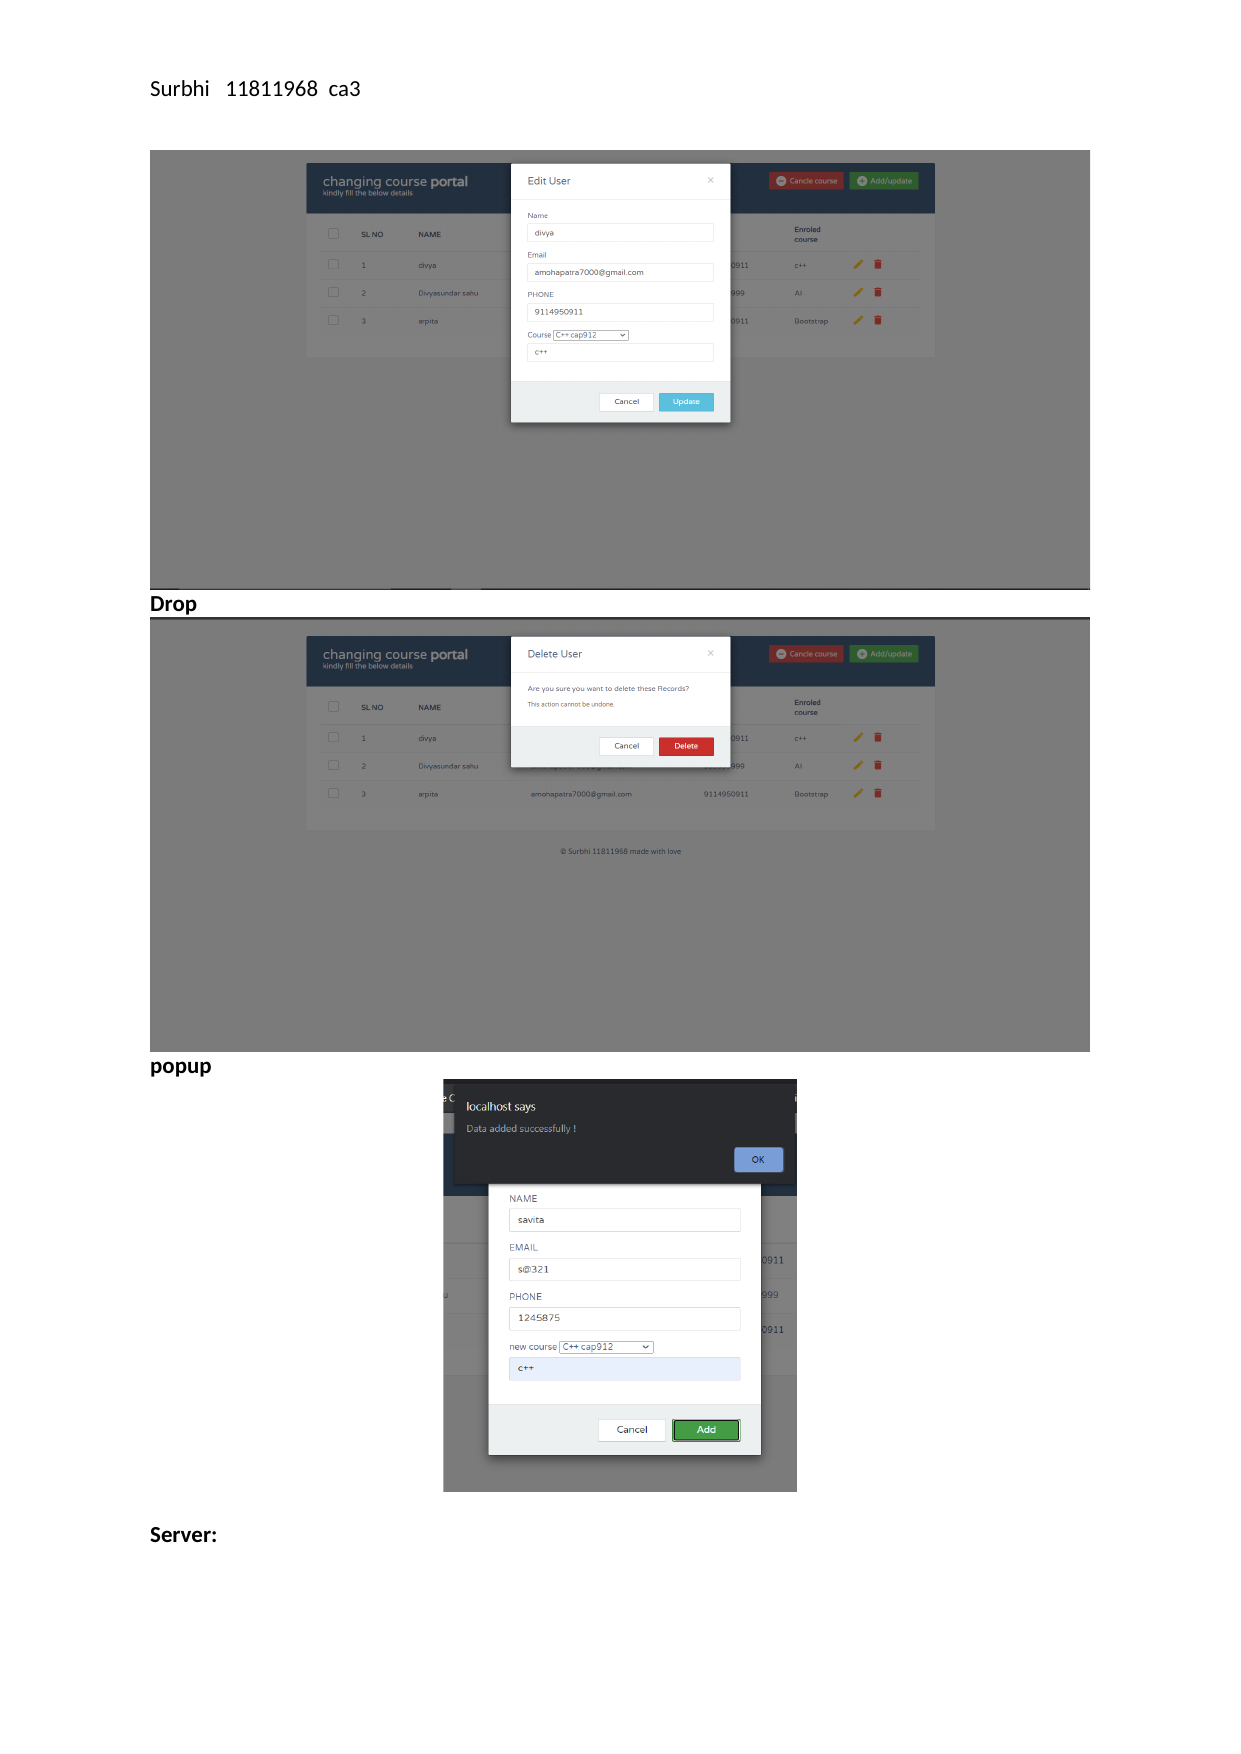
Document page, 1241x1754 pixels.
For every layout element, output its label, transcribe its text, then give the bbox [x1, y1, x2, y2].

picture [443, 1079, 797, 1492]
text popup [150, 1052, 1090, 1079]
text Drop [150, 590, 1090, 617]
text Server: [150, 1520, 1090, 1548]
picture [150, 150, 1091, 590]
picture [150, 617, 1090, 1052]
